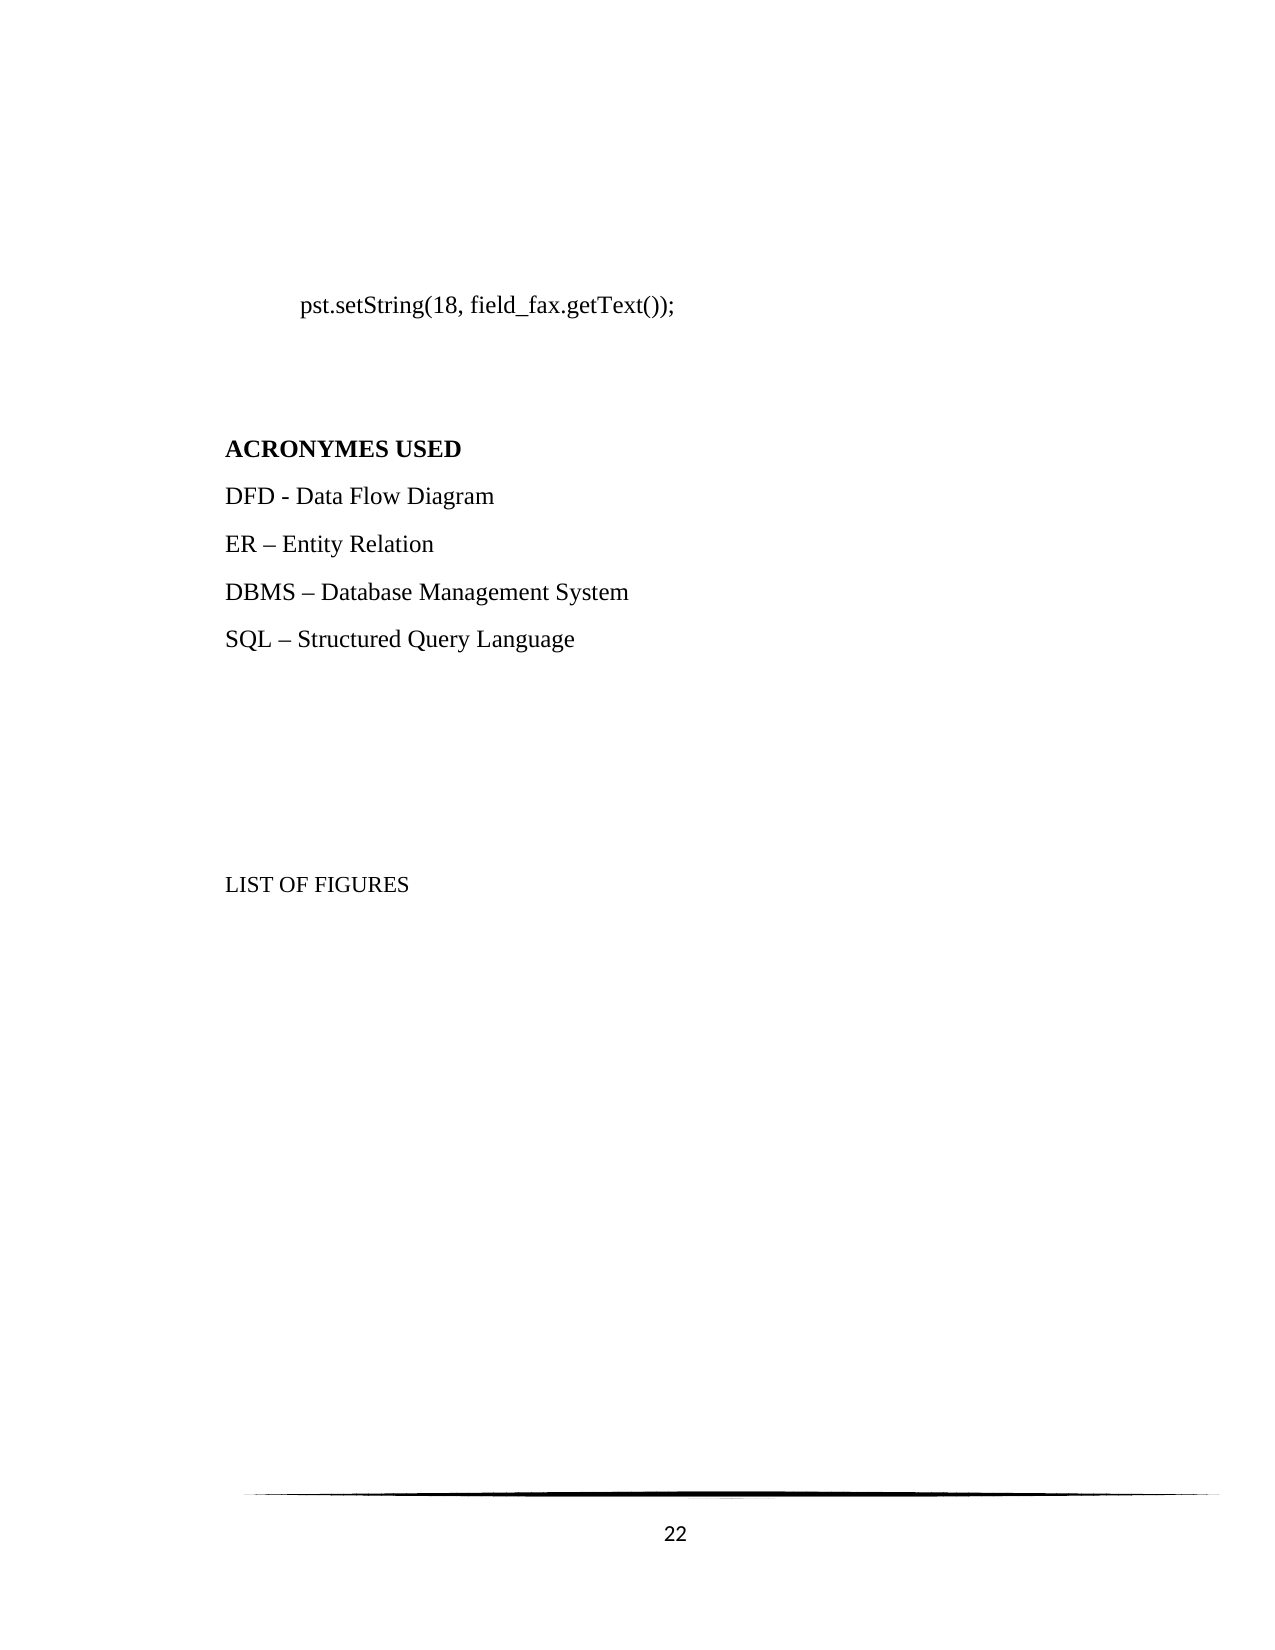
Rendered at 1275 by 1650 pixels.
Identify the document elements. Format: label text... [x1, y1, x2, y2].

text LIST OF FIGURES [225, 871, 1125, 897]
text ACRONYMES USED [225, 434, 1125, 462]
picture [243, 1490, 1219, 1499]
text pst.setString(18, field_fax.getText()); [225, 291, 1125, 319]
text DFD - Data Flow Diagram [225, 481, 1125, 510]
text SQL – Structured Query Language [225, 624, 1125, 653]
text ER – Entity Relation [225, 529, 1125, 558]
text DBMS – Database Management System [225, 577, 1125, 606]
